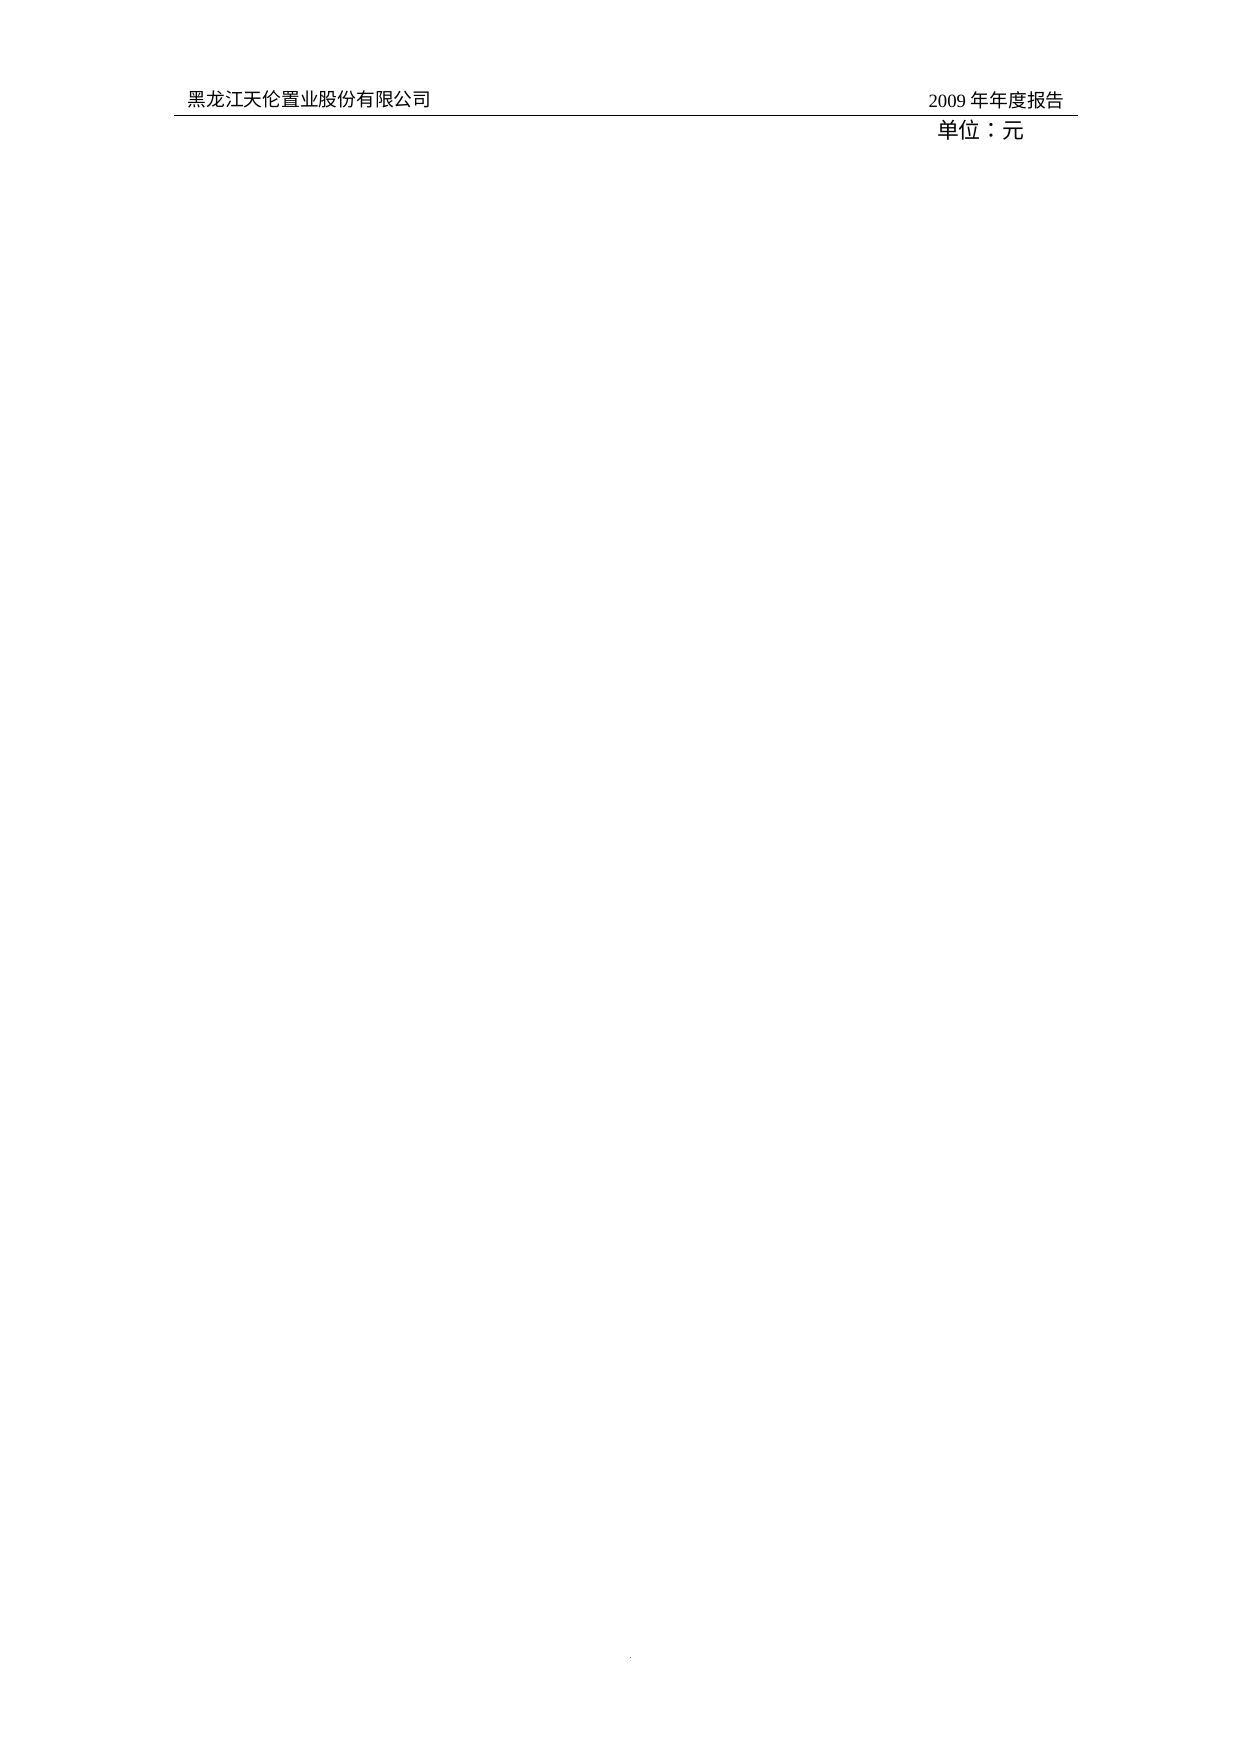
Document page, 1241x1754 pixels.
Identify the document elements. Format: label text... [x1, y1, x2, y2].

text 单位：元 [162, 114, 1024, 144]
